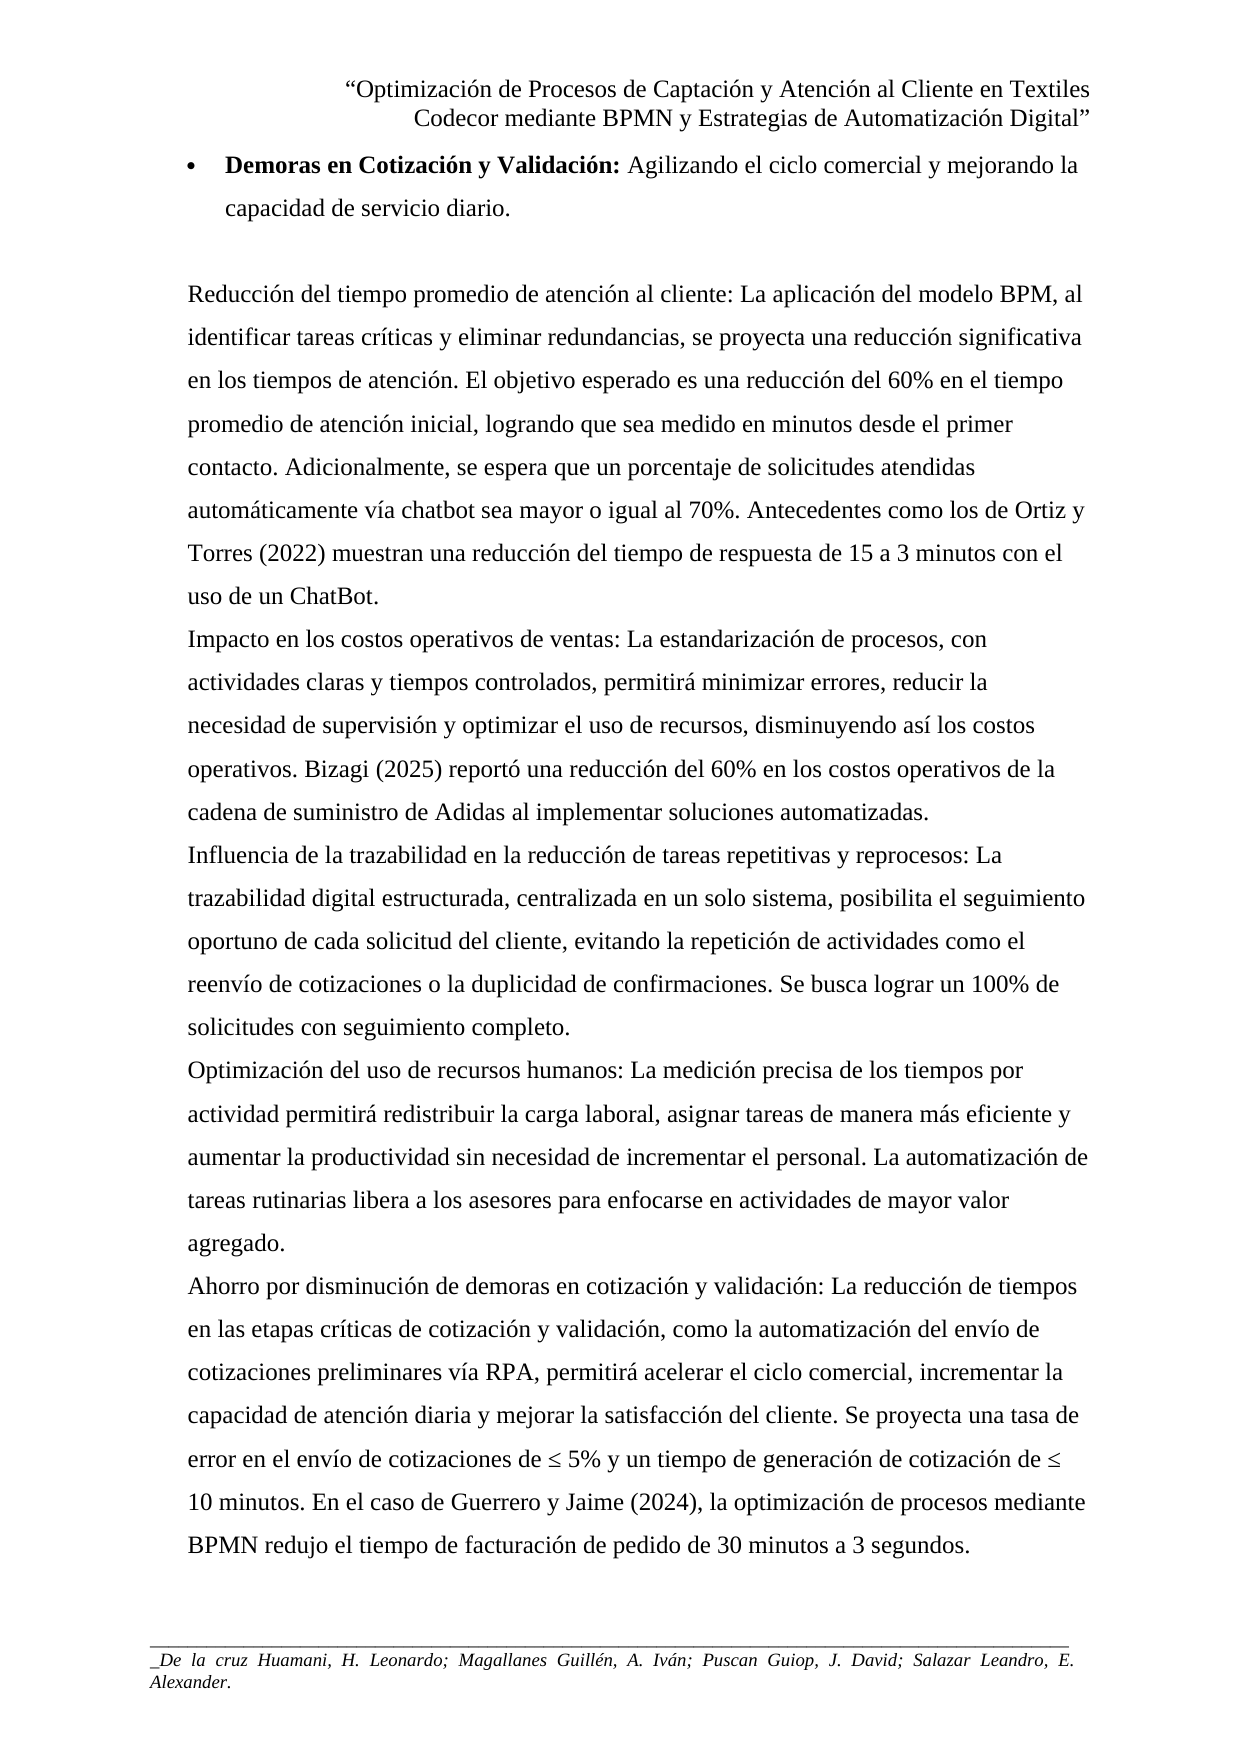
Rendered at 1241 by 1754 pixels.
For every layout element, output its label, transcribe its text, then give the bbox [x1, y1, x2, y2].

text Reducción del tiempo promedio de atención al cliente: La aplicación del modelo BPM, al identificar tareas críticas y eliminar redundancias, se proyecta una reducción significativa en los tiempos de atención. El objetivo esperado es una reducción del 60% en el tiempo promedio de atención inicial, logrando que sea medido en minutos desde el primer contacto. Adicionalmente, se espera que un porcentaje de solicitudes atendidas automáticamente vía chatbot sea mayor o igual al 70%. Antecedentes como los de Ortiz y Torres (2022) muestran una reducción del tiempo de respuesta de 15 a 3 minutos con el uso de un ChatBot. [187, 279, 1090, 610]
text Optimización del uso de recursos humanos: La medición precisa de los tiempos por actividad permitirá redistribuir la carga laboral, asignar tareas de manera más eficiente y aumentar la productividad sin necesidad de incrementar el personal. La automatización de tareas rutinarias libera a los asesores para enfocarse en actividades de mayor valor agregado. [187, 1056, 1090, 1257]
text Ahorro por disminución de demoras en cotización y validación: La reducción de tiempos en las etapas críticas de cotización y validación, como la automatización del envío de cotizaciones preliminares vía RPA, permitirá acelerar el ciclo comercial, incrementar la capacidad de atención diaria y mejorar la satisfacción del cliente. Se proyecta una tasa de error en el envío de cotizaciones de ≤ 5% y un tiempo de generación de cotización de ≤ 10 minutos. En el caso de Guerrero y Jaime (2024), la optimización de procesos mediante BPMN redujo el tiempo de facturación de pedido de 30 minutos a 3 segundos. [187, 1271, 1090, 1559]
text Influencia de la trazabilidad en la reducción de tareas repetitivas y reprocesos: La trazabilidad digital estructurada, centralizada en un solo sistema, posibilita el seguimiento oportuno de cada solicitud del cliente, evitando la repetición de actividades como el reenvío de cotizaciones o la duplicidad de confirmaciones. Se busca lograr un 100% de solicitudes con seguimiento completo. [187, 840, 1090, 1041]
list Demoras en Cotización y Validación: Agilizando el ciclo comercial y mejorando la capacidad de servicio diario. [187, 150, 1090, 222]
text Impacto en los costos operativos de ventas: La estandarización de procesos, con actividades claras y tiempos controlados, permitirá minimizar errores, reducir la necesidad de supervisión y optimizar el uso de recursos, disminuyendo así los costos operativos. Bizagi (2025) reportó una reducción del 60% en los costos operativos de la cadena de suministro de Adidas al implementar soluciones automatizadas. [187, 624, 1090, 826]
